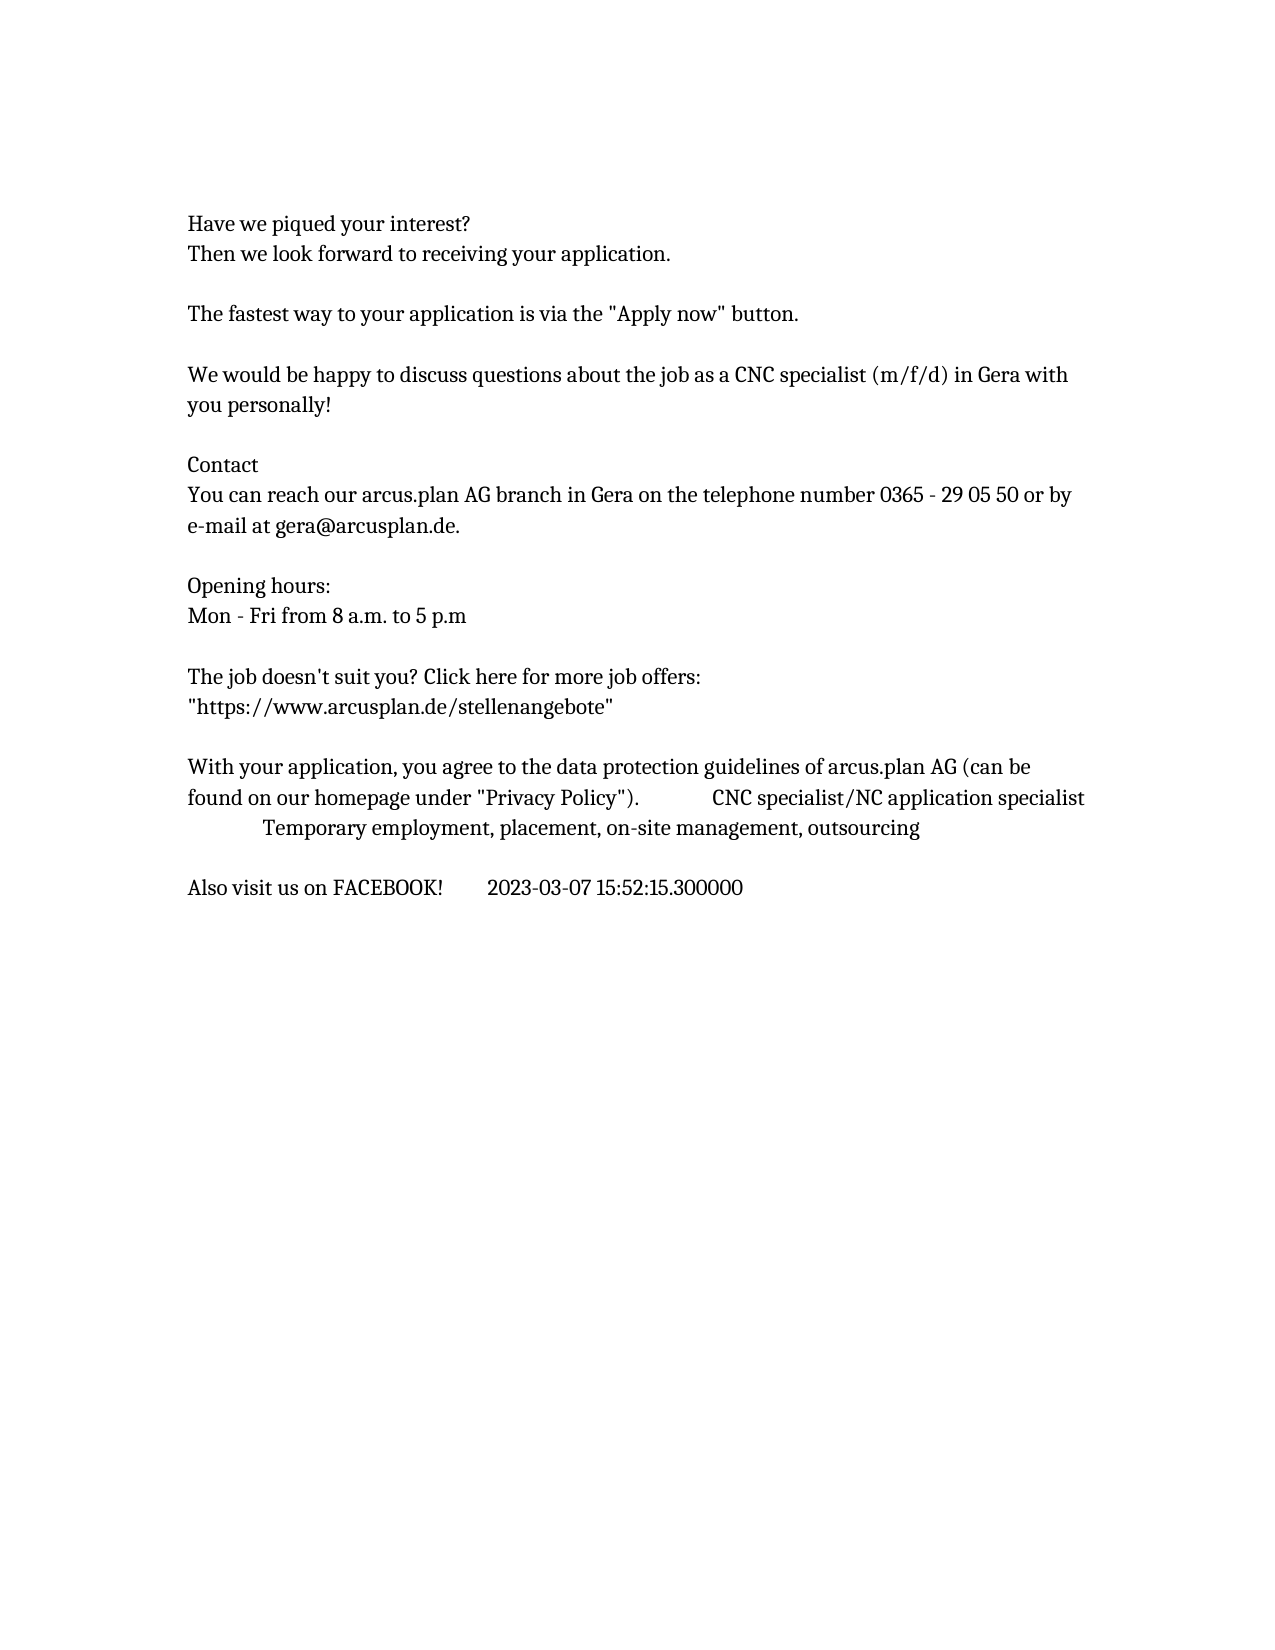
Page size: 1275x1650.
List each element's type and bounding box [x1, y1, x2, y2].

text [187, 150, 1087, 932]
